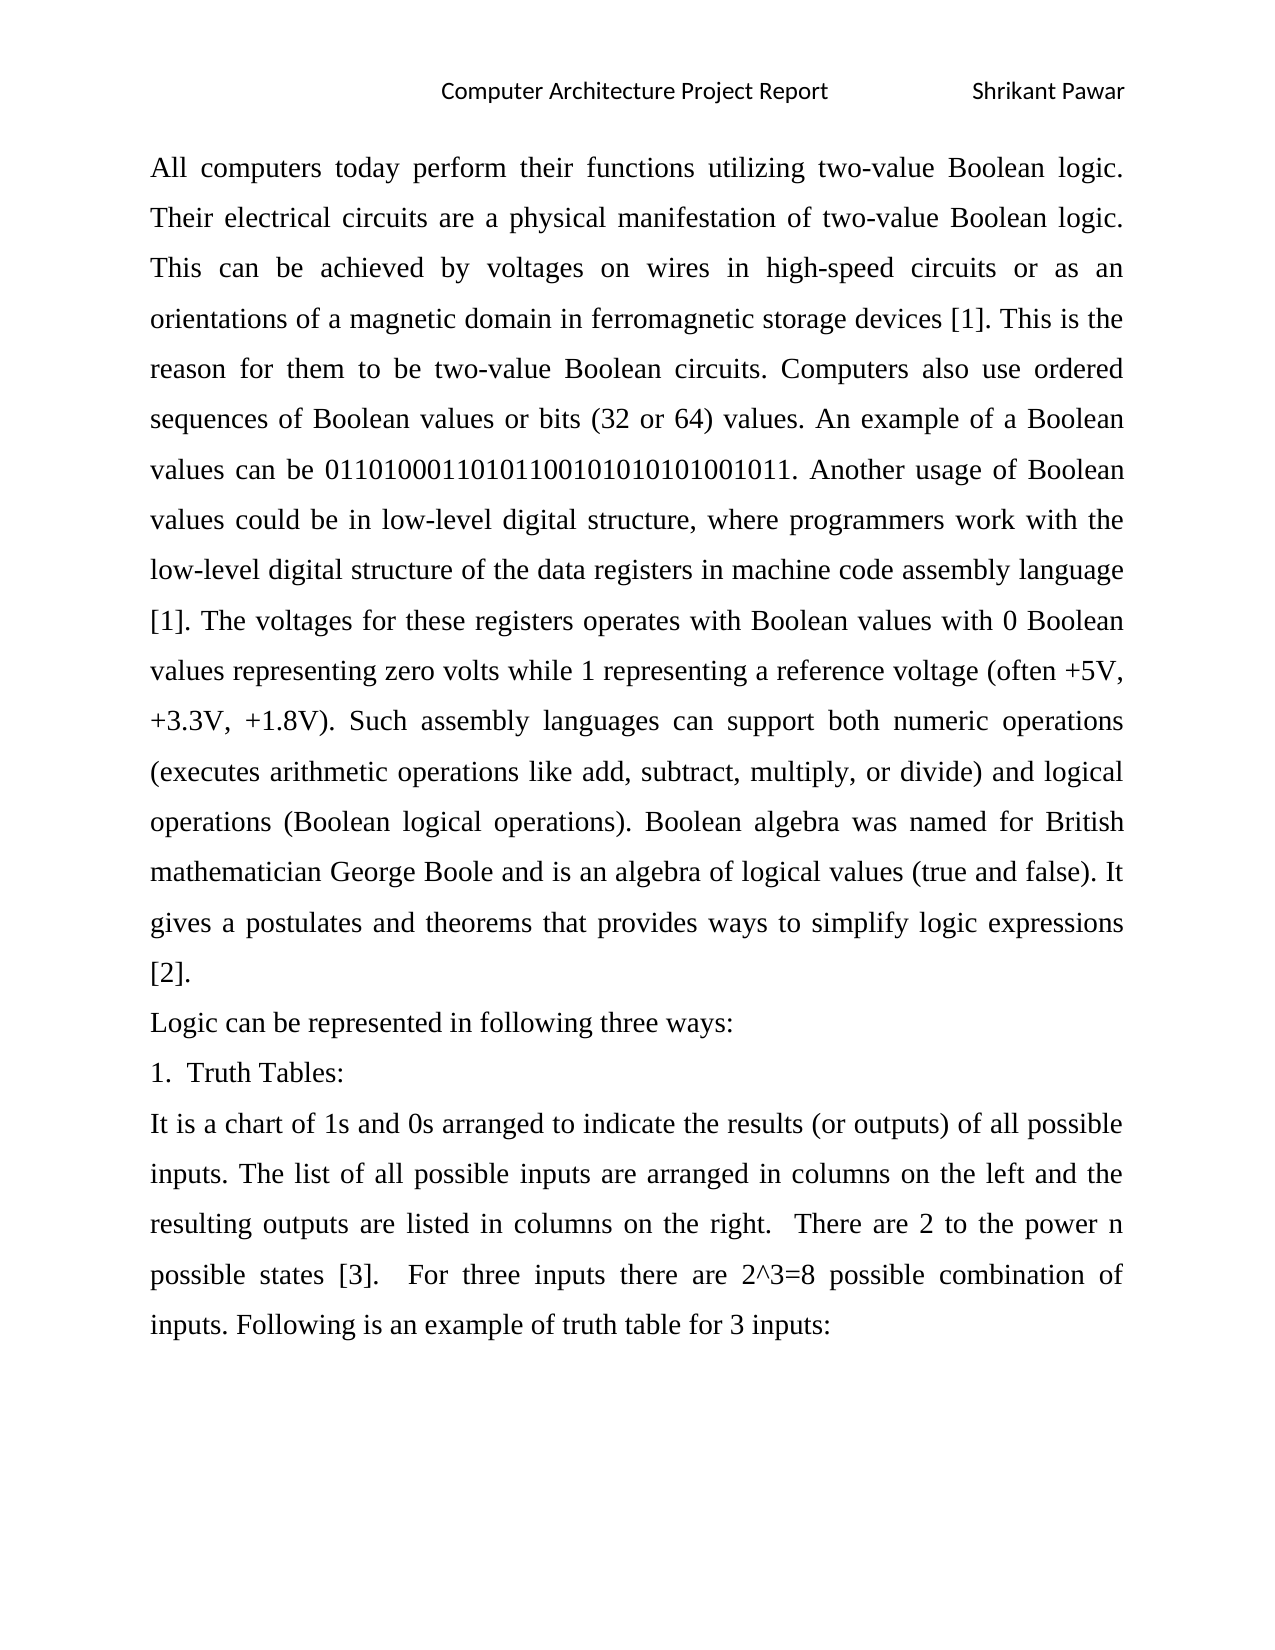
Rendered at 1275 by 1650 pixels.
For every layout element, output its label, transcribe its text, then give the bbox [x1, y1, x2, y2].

text Logic can be represented in following three ways: [150, 1005, 1125, 1039]
text 1. Truth Tables: [150, 1056, 1125, 1089]
text All computers today perform their functions utilizing two-value Boolean logic. Their electrical circuits are a physical manifestation of two-value Boolean logic. This can be achieved by voltages on wires in high-speed circuits or as an orientations of a magnetic domain in ferromagnetic storage devices [1]. This is the reason for them to be two-value Boolean circuits. Computers also use ordered sequences of Boolean values or bits (32 or 64) values. An example of a Boolean values can be 01101000110101100101010101001011. Another usage of Boolean values could be in low-level digital structure, where programmers work with the low-level digital structure of the data registers in machine code assembly language [1]. The voltages for these registers operates with Boolean values with 0 Boolean values representing zero volts while 1 representing a reference voltage (often +5V, +3.3V, +1.8V). Such assembly languages can support both numeric operations (executes arithmetic operations like add, subtract, multiply, or divide) and logical operations (Boolean logical operations). Boolean algebra was named for British mathematician George Boole and is an algebra of logical values (true and false). It gives a postulates and theorems that provides ways to simplify logic expressions [2]. [150, 150, 1125, 988]
text It is a chart of 1s and 0s arranged to indicate the results (or outputs) of all possible inputs. The list of all possible inputs are arranged in columns on the left and the resulting outputs are listed in columns on the right. There are 2 to the power n possible states [3]. For three inputs there are 2^3=8 possible combination of inputs. Following is an example of truth table for 3 inputs: [150, 1106, 1125, 1341]
